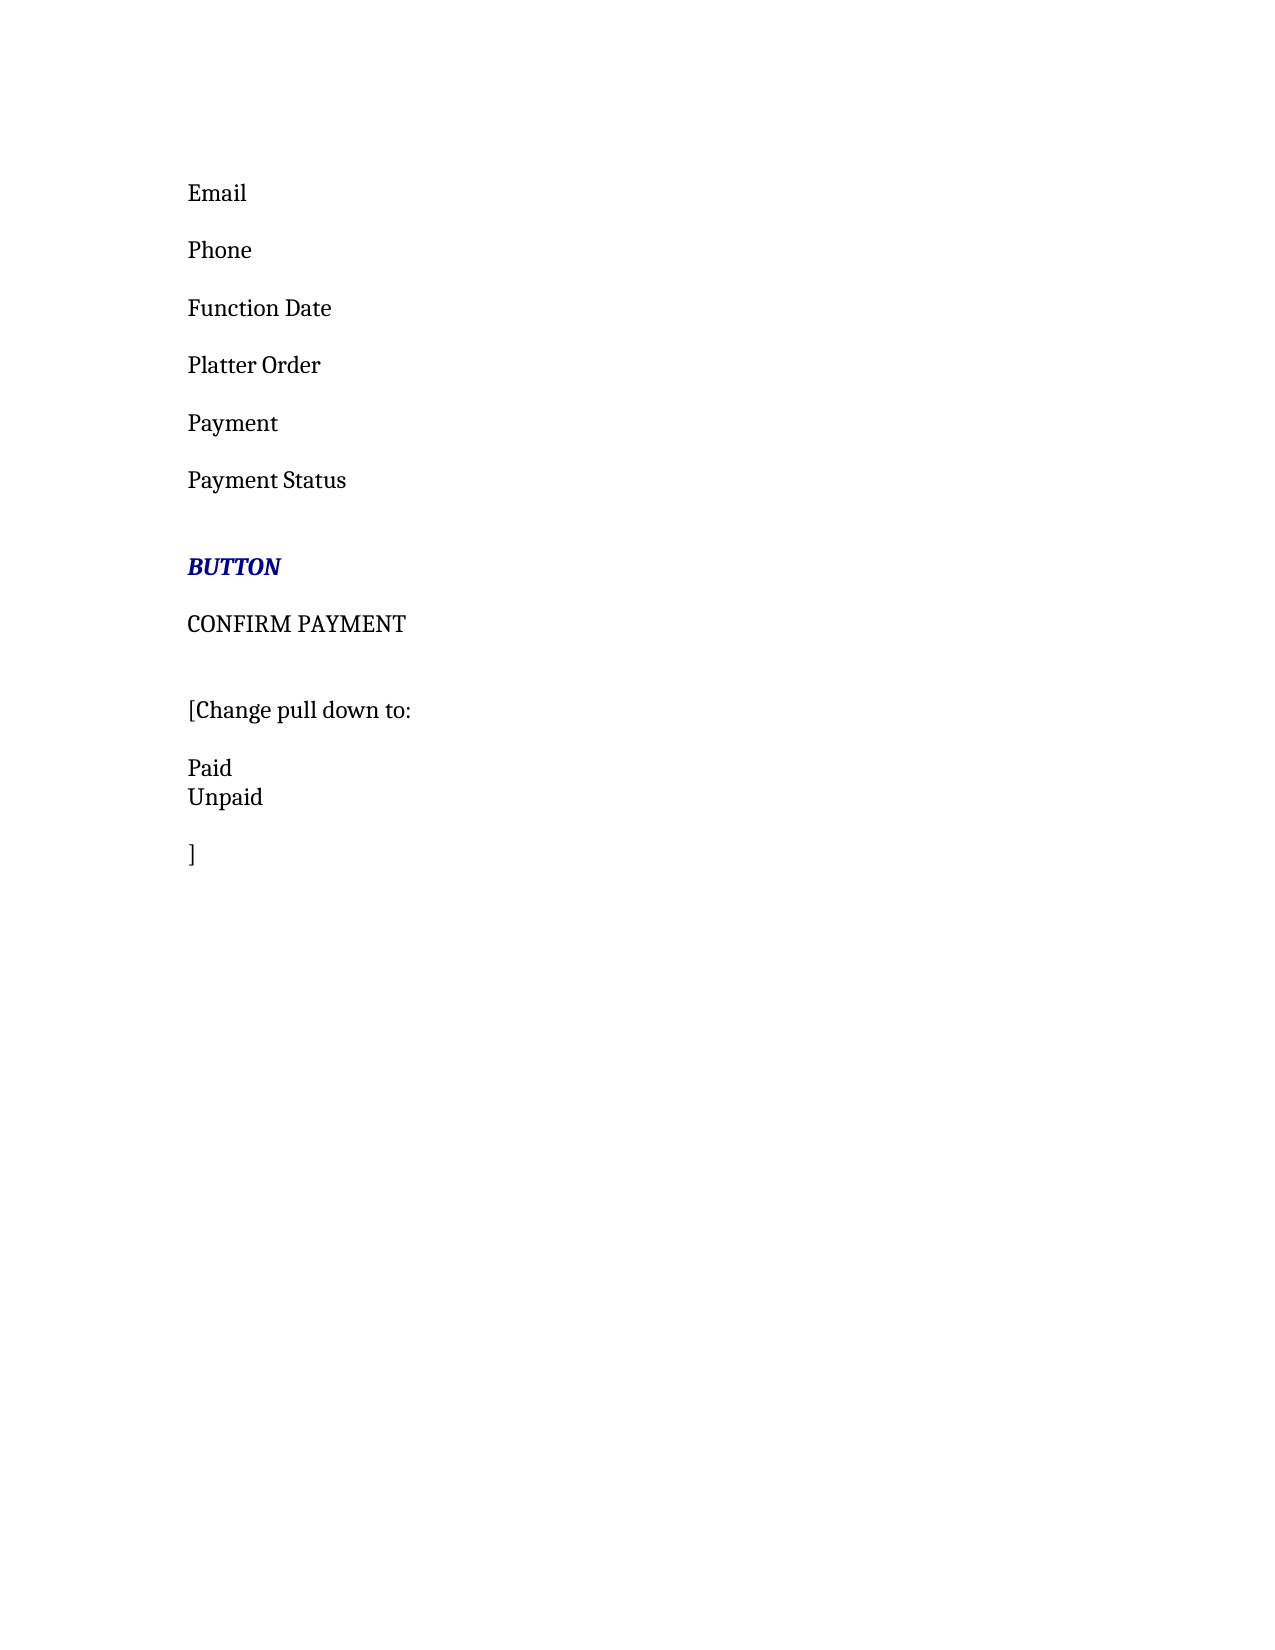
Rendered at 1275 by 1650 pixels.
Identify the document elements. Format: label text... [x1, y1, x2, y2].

text Payment Status [187, 466, 1087, 495]
text Platter Order [187, 351, 1087, 380]
text Payment [187, 409, 1087, 437]
text BUTTON [187, 552, 1087, 581]
text Unpaid [187, 782, 1087, 811]
text CONFIRM PAYMENT [187, 610, 1087, 639]
text ] [187, 840, 1087, 869]
text Email [187, 179, 1087, 207]
text Function Date [187, 294, 1087, 322]
text Paid [187, 754, 1087, 782]
text [Change pull down to: [187, 696, 1087, 725]
text Phone [187, 236, 1087, 265]
